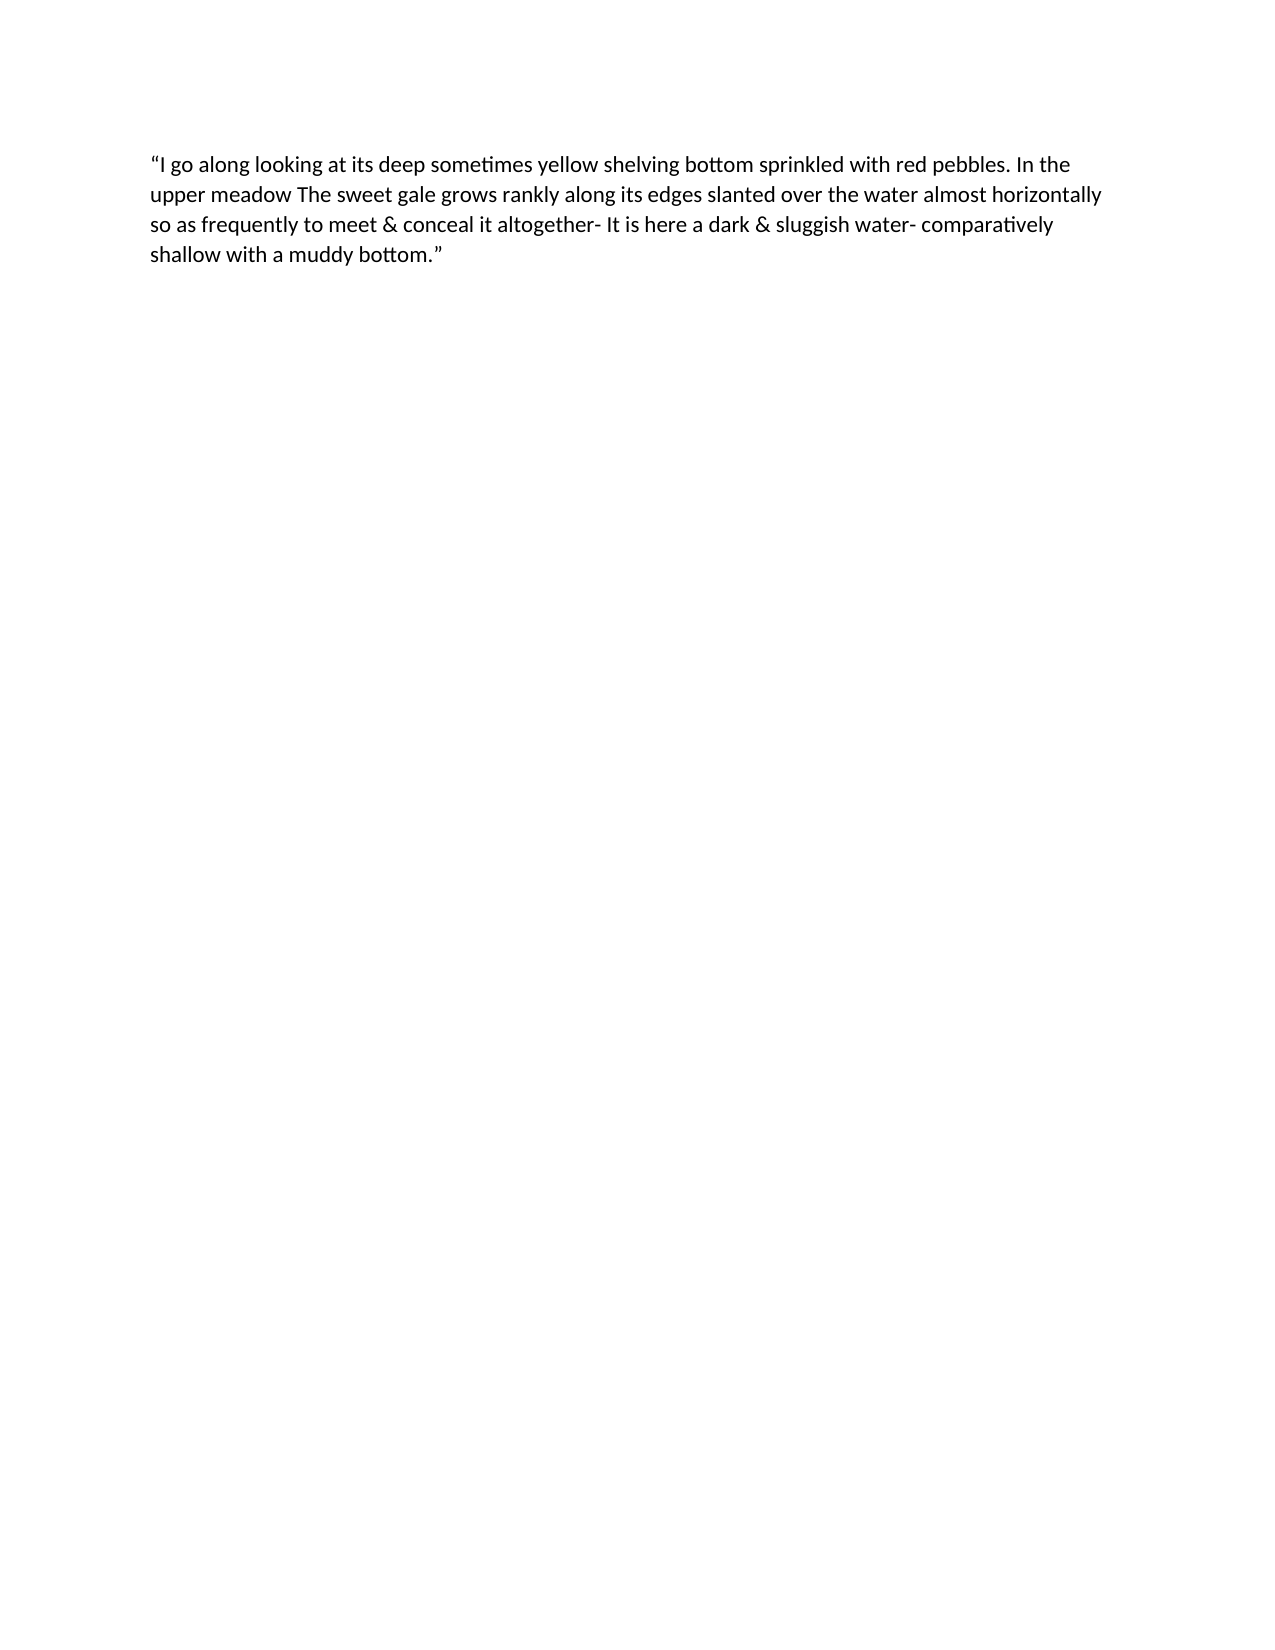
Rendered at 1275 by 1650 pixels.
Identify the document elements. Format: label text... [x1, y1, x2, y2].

text “I go along looking at its deep sometimes yellow shelving bottom sprinkled with red pebbles. In the upper meadow The sweet gale grows rankly along its edges slanted over the water almost horizontally so as frequently to meet & conceal it altogether- It is here a dark & sluggish water- comparatively shallow with a muddy bottom.” [150, 150, 1125, 269]
